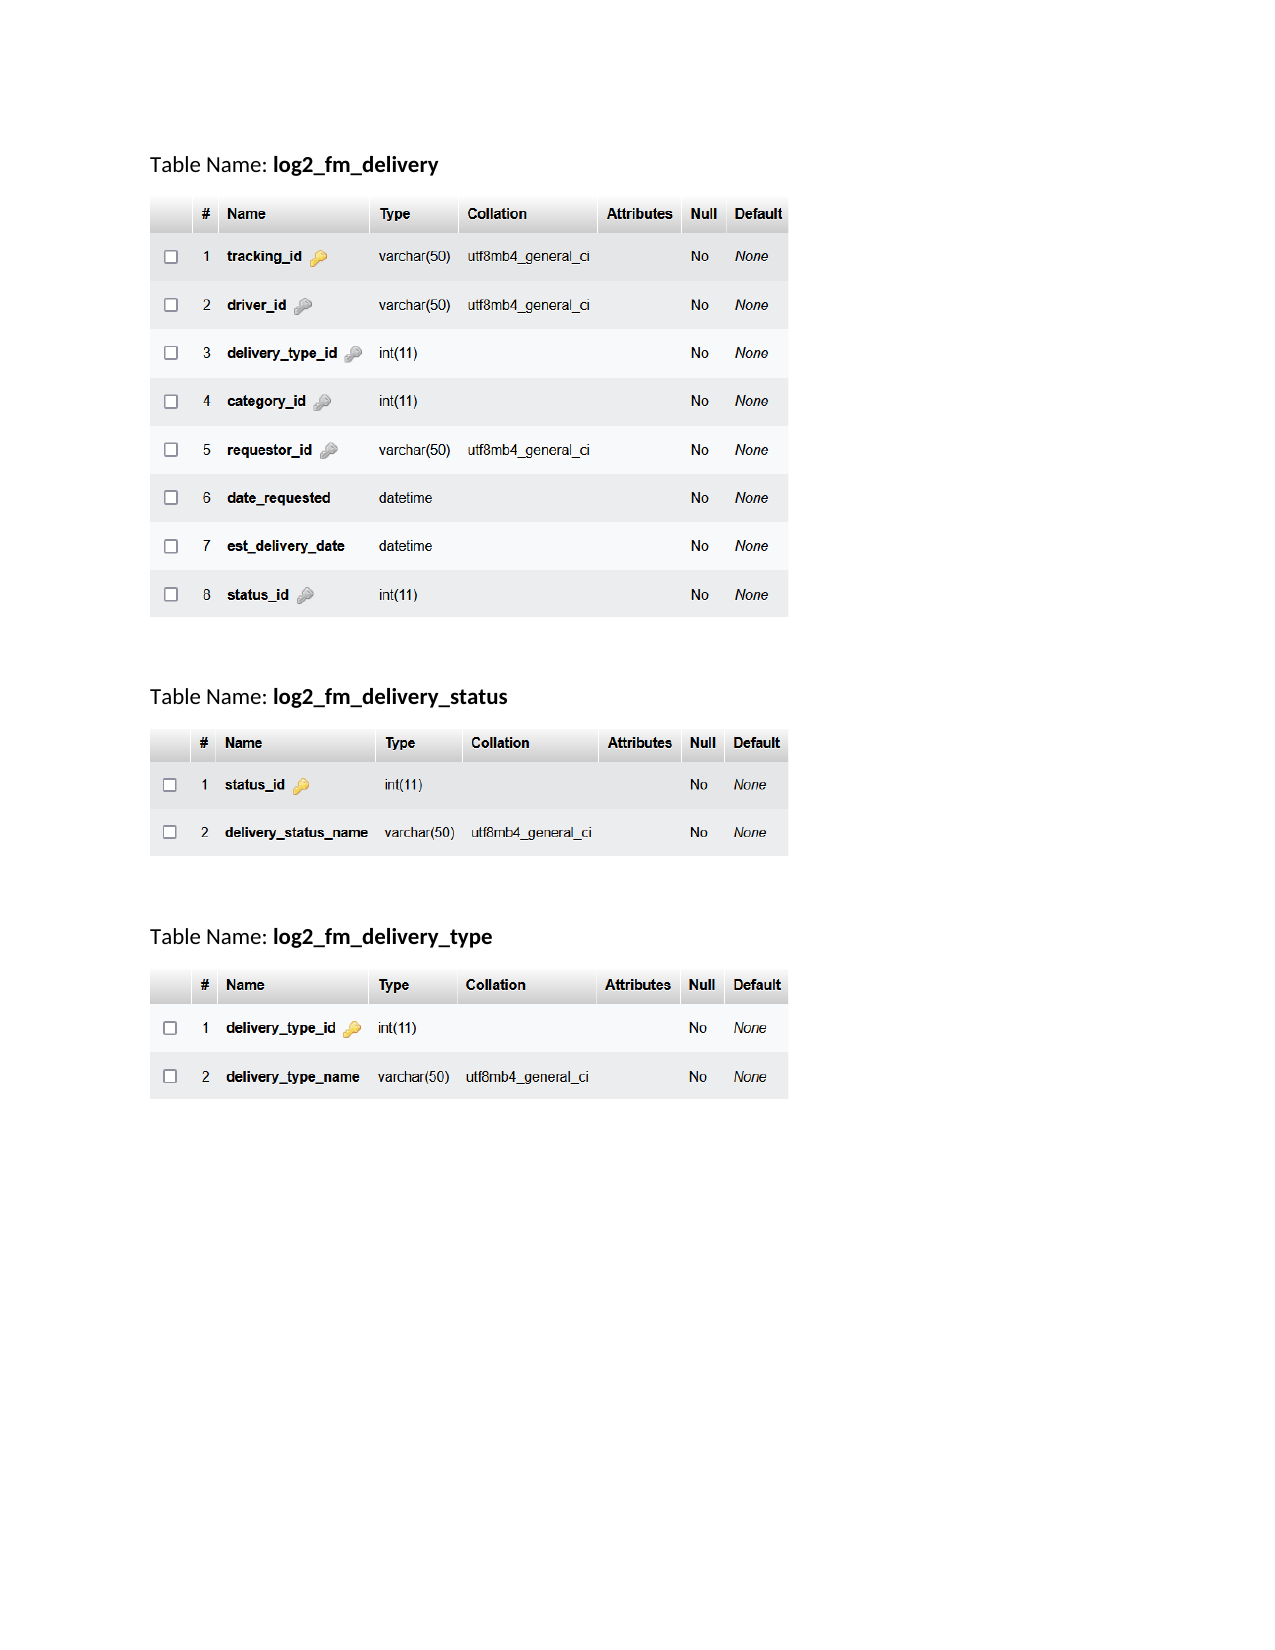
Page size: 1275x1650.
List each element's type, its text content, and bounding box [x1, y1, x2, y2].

text Table Name: log2_fm_delivery_type [150, 922, 1125, 950]
picture [150, 729, 789, 857]
text Table Name: log2_fm_delivery_status [150, 682, 1125, 710]
picture [150, 969, 789, 1099]
picture [150, 196, 789, 617]
text Table Name: log2_fm_delivery [150, 150, 1125, 178]
